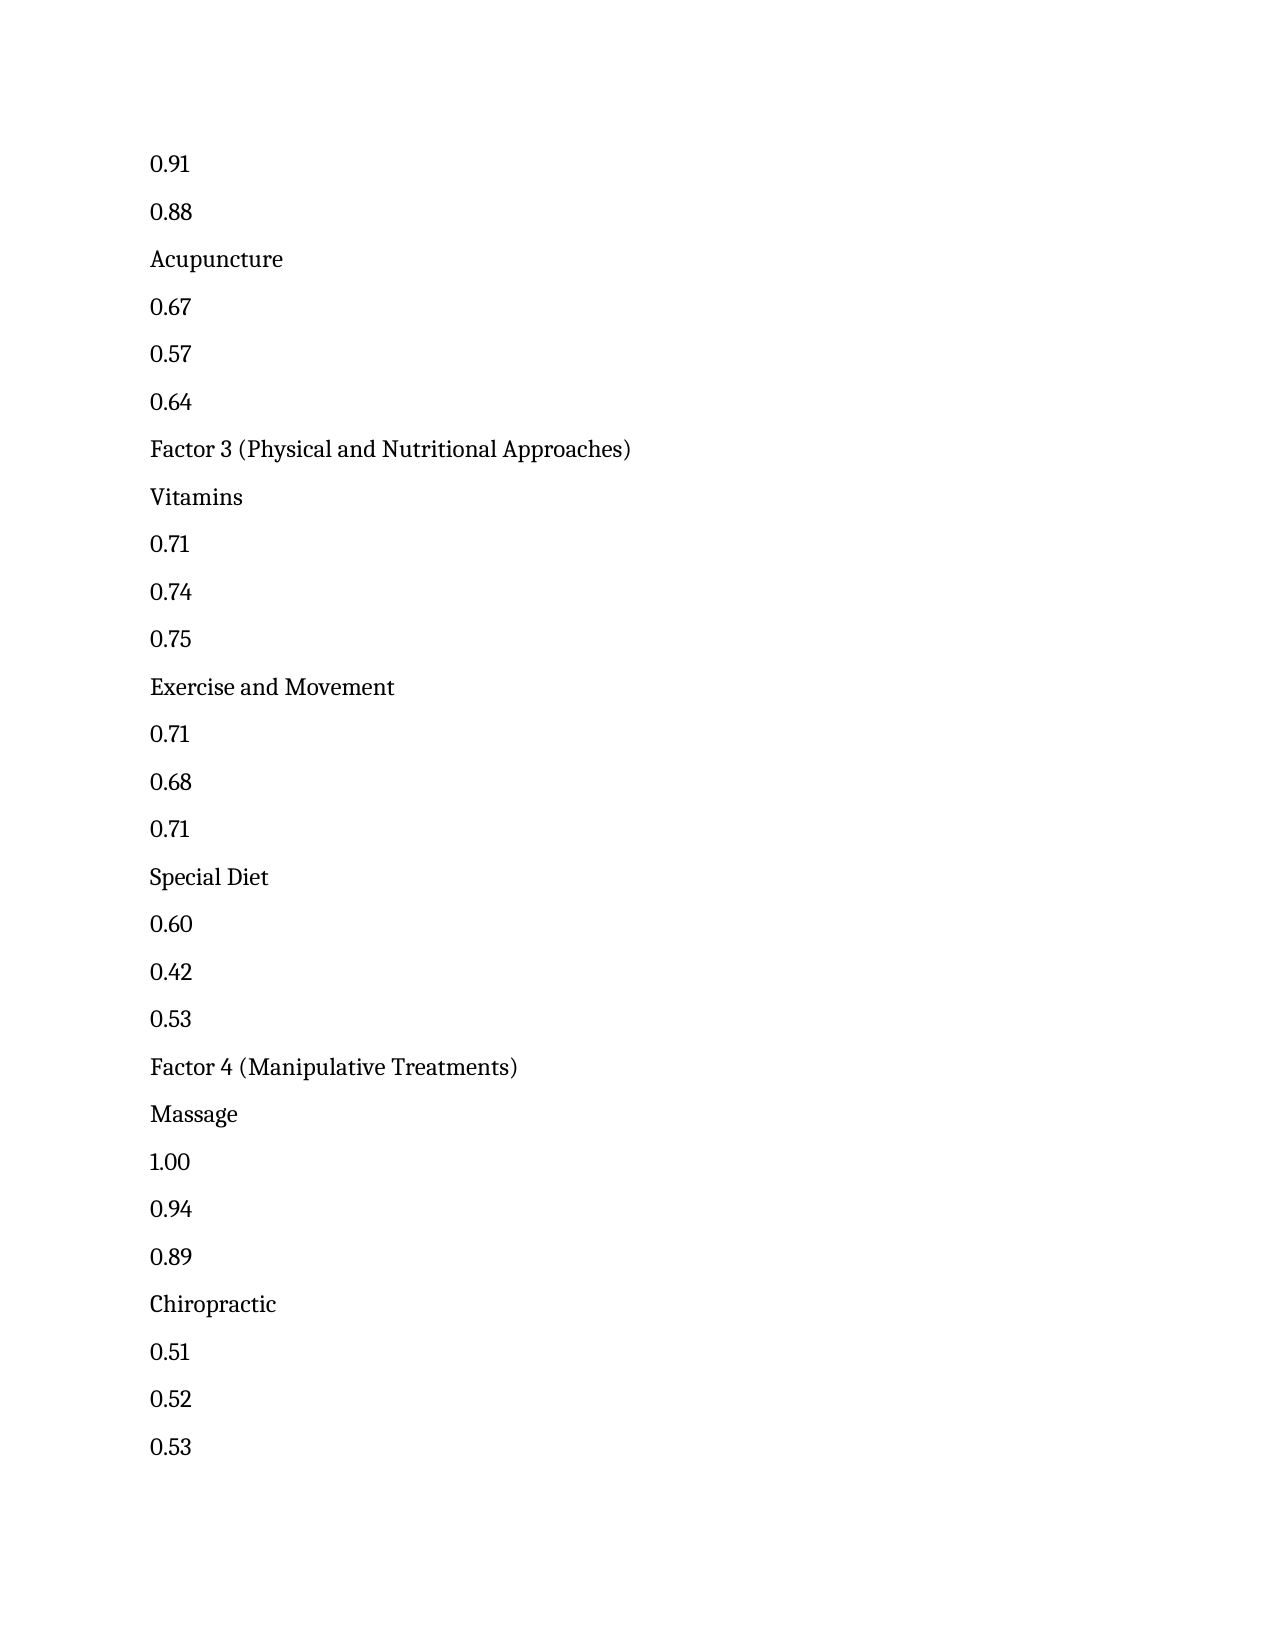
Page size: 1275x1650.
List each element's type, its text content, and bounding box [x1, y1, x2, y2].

text 0.74 [150, 577, 1125, 606]
text 0.67 [150, 292, 1125, 321]
text Massage [150, 1100, 1125, 1129]
text 0.42 [150, 957, 1125, 986]
text Chiropractic [150, 1290, 1125, 1319]
text Factor 4 (Manipulative Treatments) [150, 1052, 1125, 1081]
text 0.71 [150, 720, 1125, 749]
text 0.53 [150, 1432, 1125, 1461]
text 1.00 [150, 1147, 1125, 1176]
text 0.64 [150, 387, 1125, 416]
text 0.88 [150, 197, 1125, 226]
text 0.57 [150, 340, 1125, 369]
text 0.89 [150, 1242, 1125, 1271]
text 0.52 [150, 1385, 1125, 1414]
text Exercise and Movement [150, 672, 1125, 701]
text 0.71 [150, 815, 1125, 844]
text 0.71 [150, 530, 1125, 559]
text 0.75 [150, 625, 1125, 654]
text Special Diet [150, 862, 1125, 891]
text 0.68 [150, 767, 1125, 796]
text 0.91 [150, 150, 1125, 179]
text Acupuncture [150, 245, 1125, 274]
text Vitamins [150, 482, 1125, 511]
text 0.51 [150, 1337, 1125, 1366]
text 0.60 [150, 910, 1125, 939]
text 0.53 [150, 1005, 1125, 1034]
text Factor 3 (Physical and Nutritional Approaches) [150, 435, 1125, 464]
text 0.94 [150, 1195, 1125, 1224]
